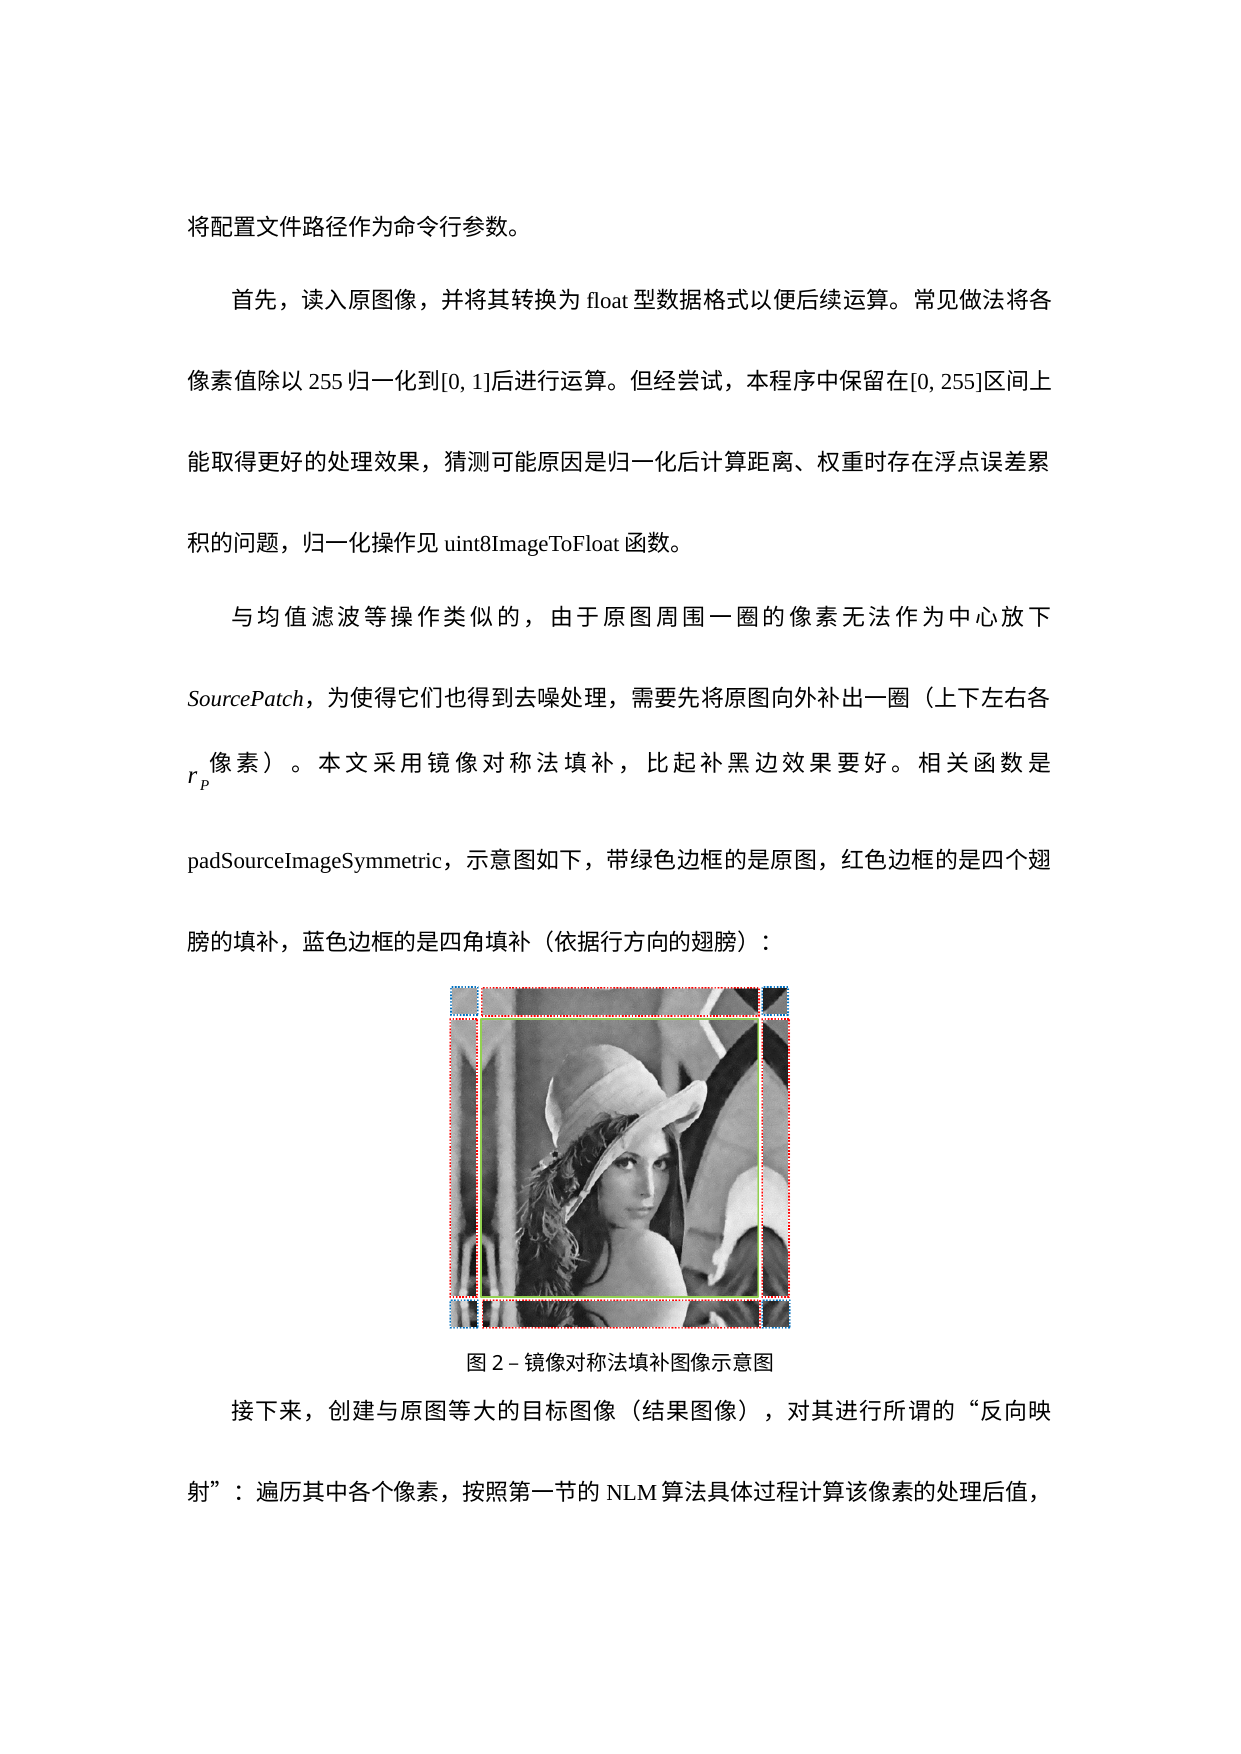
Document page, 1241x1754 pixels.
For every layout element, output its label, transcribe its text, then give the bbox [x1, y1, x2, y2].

text 与均值滤波等操作类似的，由于原图周围一圈的像素无法作为中心放下SourcePatch，为使得它们也得到去噪处理，需要先将原图向外补出一圈（上下左右各像素）。本文采用镜像对称法填补，比起补黑边效果要好。相关函数是padSourceImageSymmetric，示意图如下，带绿色边框的是原图，红色边框的是四个翅膀的填补，蓝色边框的是四角填补（依据行方向的翅膀）： [187, 583, 1053, 973]
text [187, 192, 1053, 257]
picture [445, 981, 795, 1333]
text 接下来，创建与原图等大的目标图像（结果图像），对其进行所谓的“反向映射”：遍历其中各个像素，按照第一节的NLM算法具体过程计算该像素的处理后值，最终即得到去噪后的图像。相关函数为NLMDenoise。其中有一些实现细节有必要说明： [187, 1377, 1053, 1523]
text 首先，读入原图像，并将其转换为float型数据格式以便后续运算。常见做法将各像素值除以255归一化到[0, 1]后进行运算。但经尝试，本程序中保留在[0, 255]区间上能取得更好的处理效果，猜测可能原因是归一化后计算距离、权重时存在浮点误差累积的问题，归一化操作见uint8ImageToFloat函数。 [187, 266, 1053, 574]
text 图 2 – 镜像对称法填补图像示意图 [187, 1345, 1053, 1377]
